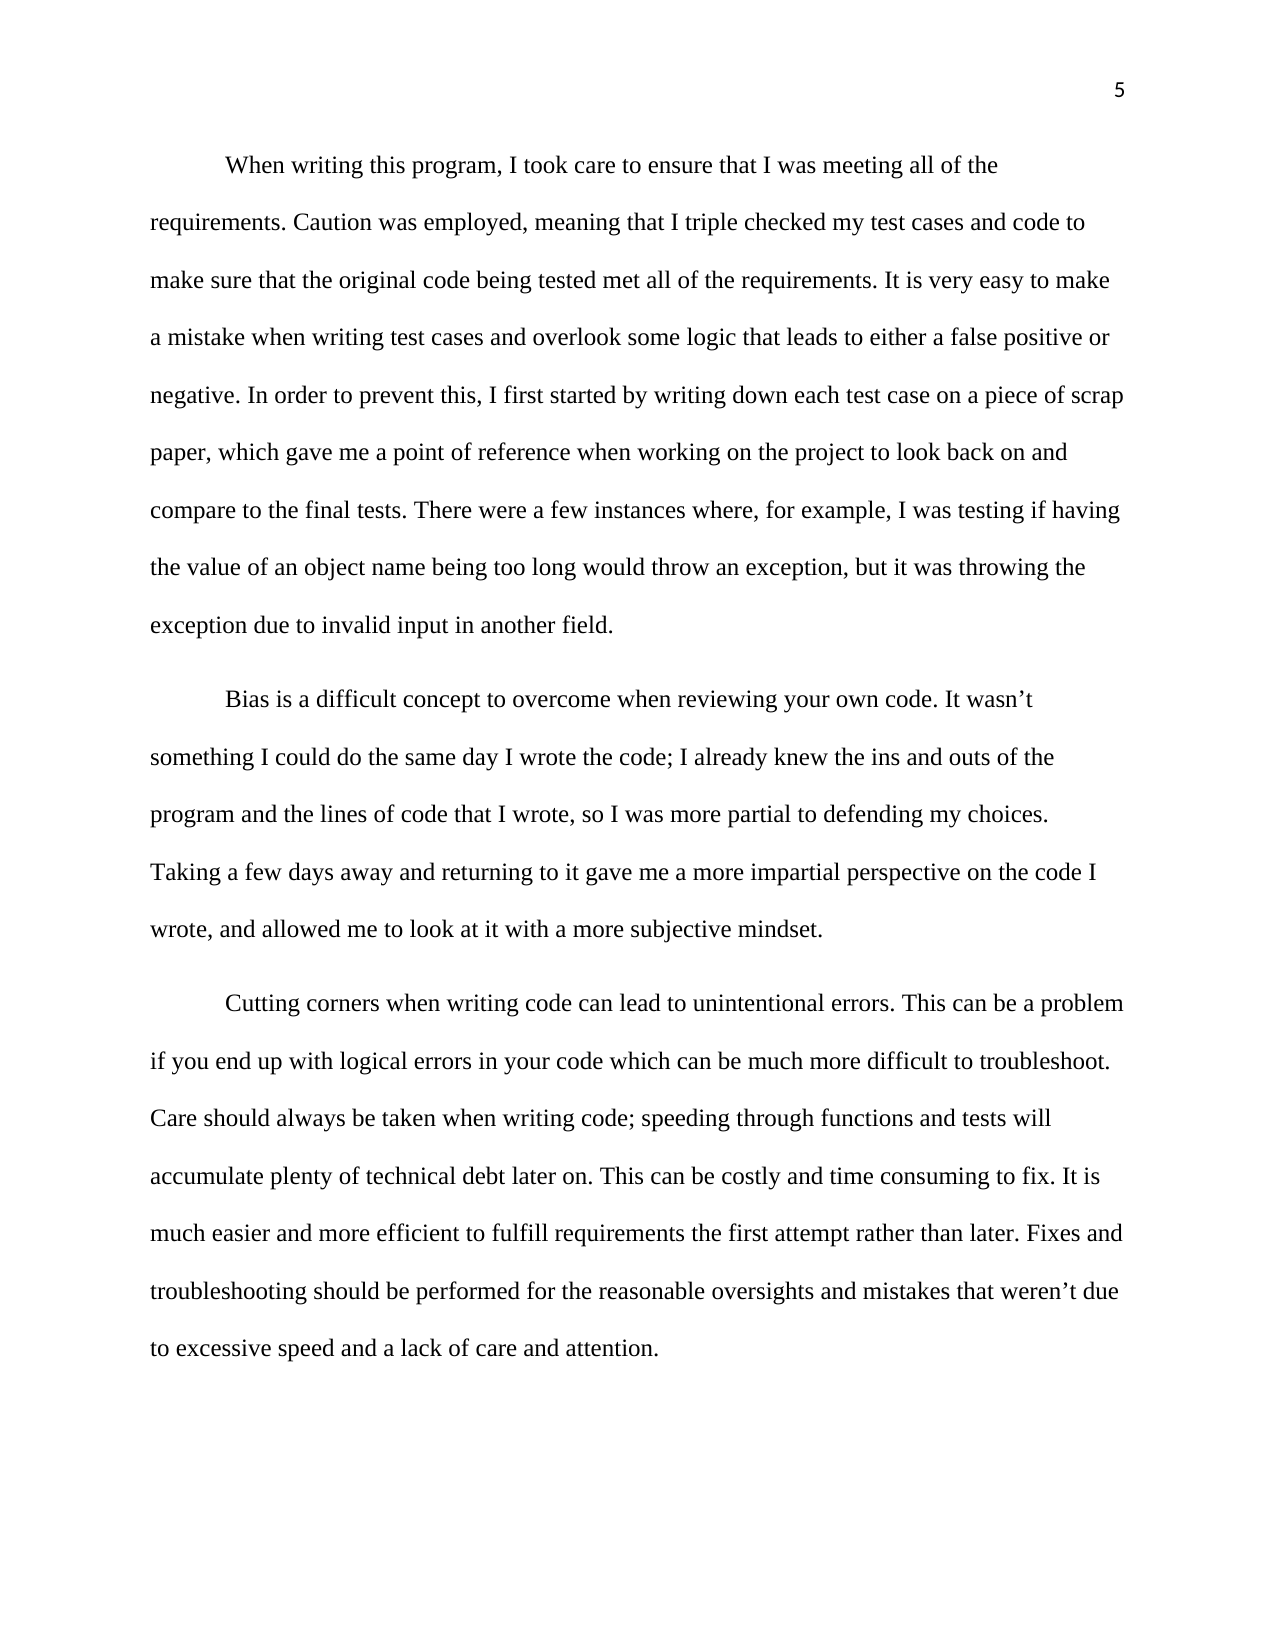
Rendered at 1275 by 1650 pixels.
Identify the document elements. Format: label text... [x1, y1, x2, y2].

text When writing this program, I took care to ensure that I was meeting all of the requirements. Caution was employed, meaning that I triple checked my test cases and code to make sure that the original code being tested met all of the requirements. It is very easy to make a mistake when writing test cases and overlook some logic that leads to either a false positive or negative. In order to prevent this, I first started by writing down each test case on a piece of scrap paper, which gave me a point of reference when working on the project to look back on and compare to the final tests. There were a few instances where, for example, I was testing if having the value of an object name being too long would throw an exception, but it was throwing the exception due to invalid input in another field. [150, 150, 1125, 639]
text Cutting corners when writing code can lead to unintentional errors. This can be a problem if you end up with logical errors in your code which can be much more difficult to troubleshoot. Care should always be taken when writing code; speeding through functions and tests will accumulate plenty of technical debt later on. This can be costly and time consuming to fix. It is much easier and more efficient to fulfill requirements the first attempt rather than later. Fixes and troubleshooting should be performed for the reasonable oversights and mistakes that weren’t due to excessive speed and a lack of care and attention. [150, 988, 1125, 1362]
text Bias is a difficult concept to overcome when reviewing your own code. It wasn’t something I could do the same day I wrote the code; I already knew the ins and outs of the program and the lines of code that I wrote, so I was more partial to defending my choices. Taking a few days away and returning to it gave me a more impartial perspective on the code I wrote, and allowed me to look at it with a more subjective mindset. [150, 684, 1125, 943]
